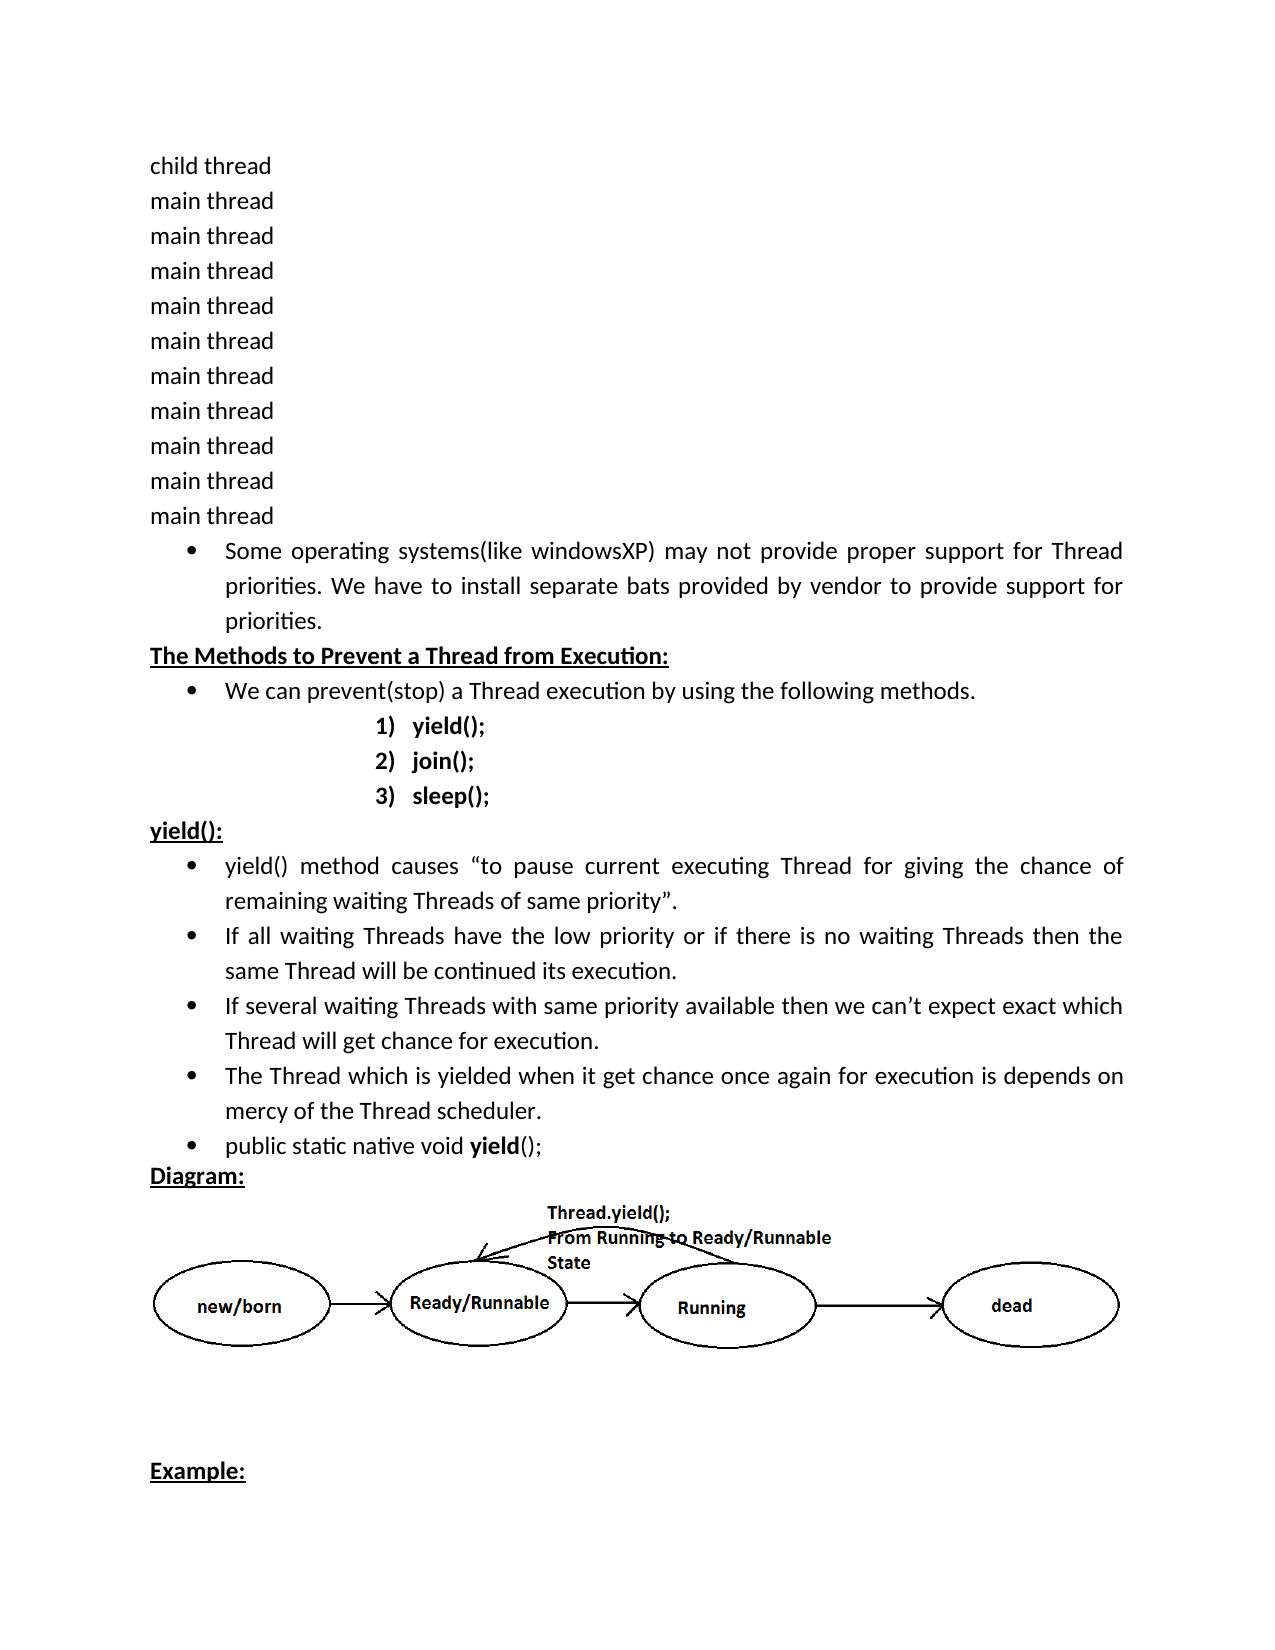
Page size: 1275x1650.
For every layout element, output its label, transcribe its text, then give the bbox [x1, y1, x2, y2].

list public static native void yield(); [187, 1130, 1125, 1161]
list join(); [375, 745, 1125, 776]
list yield(); [375, 710, 1125, 741]
text main thread [150, 360, 1125, 391]
text The Methods to Prevent a Thread from Execution: [150, 640, 1125, 671]
text main thread [150, 185, 1125, 216]
list If all waiting Threads have the low priority or if there is no waiting Threads then the same Thread will be continued its execution. [187, 920, 1125, 986]
list We can prevent(stop) a Thread execution by using the following methods. [187, 675, 1125, 706]
text main thread [150, 255, 1125, 286]
list The Thread which is yielded when it get chance once again for execution is depends on mercy of the Thread scheduler. [187, 1060, 1125, 1126]
list Some operating systems(like windowsXP) may not provide proper support for Thread priorities. We have to install separate bats provided by vendor to provide support for priorities. [187, 535, 1125, 636]
list If several waiting Threads with same priority available then we can’t expect exact which Thread will get chance for execution. [187, 990, 1125, 1056]
text yield(): [150, 815, 1125, 846]
text main thread [150, 290, 1125, 321]
text main thread [150, 395, 1125, 426]
list yield() method causes “to pause current executing Thread for giving the chance of remaining waiting Threads of same priority”. [187, 850, 1125, 916]
text Example: [150, 1455, 1125, 1486]
text main thread [150, 325, 1125, 356]
text Diagram: [150, 1161, 1125, 1191]
text main thread [150, 220, 1125, 251]
text main thread [150, 500, 1125, 531]
text main thread [150, 465, 1125, 496]
text child thread [150, 150, 1125, 181]
picture [150, 1191, 1124, 1351]
text main thread [150, 430, 1125, 461]
list sleep(); [375, 780, 1125, 811]
